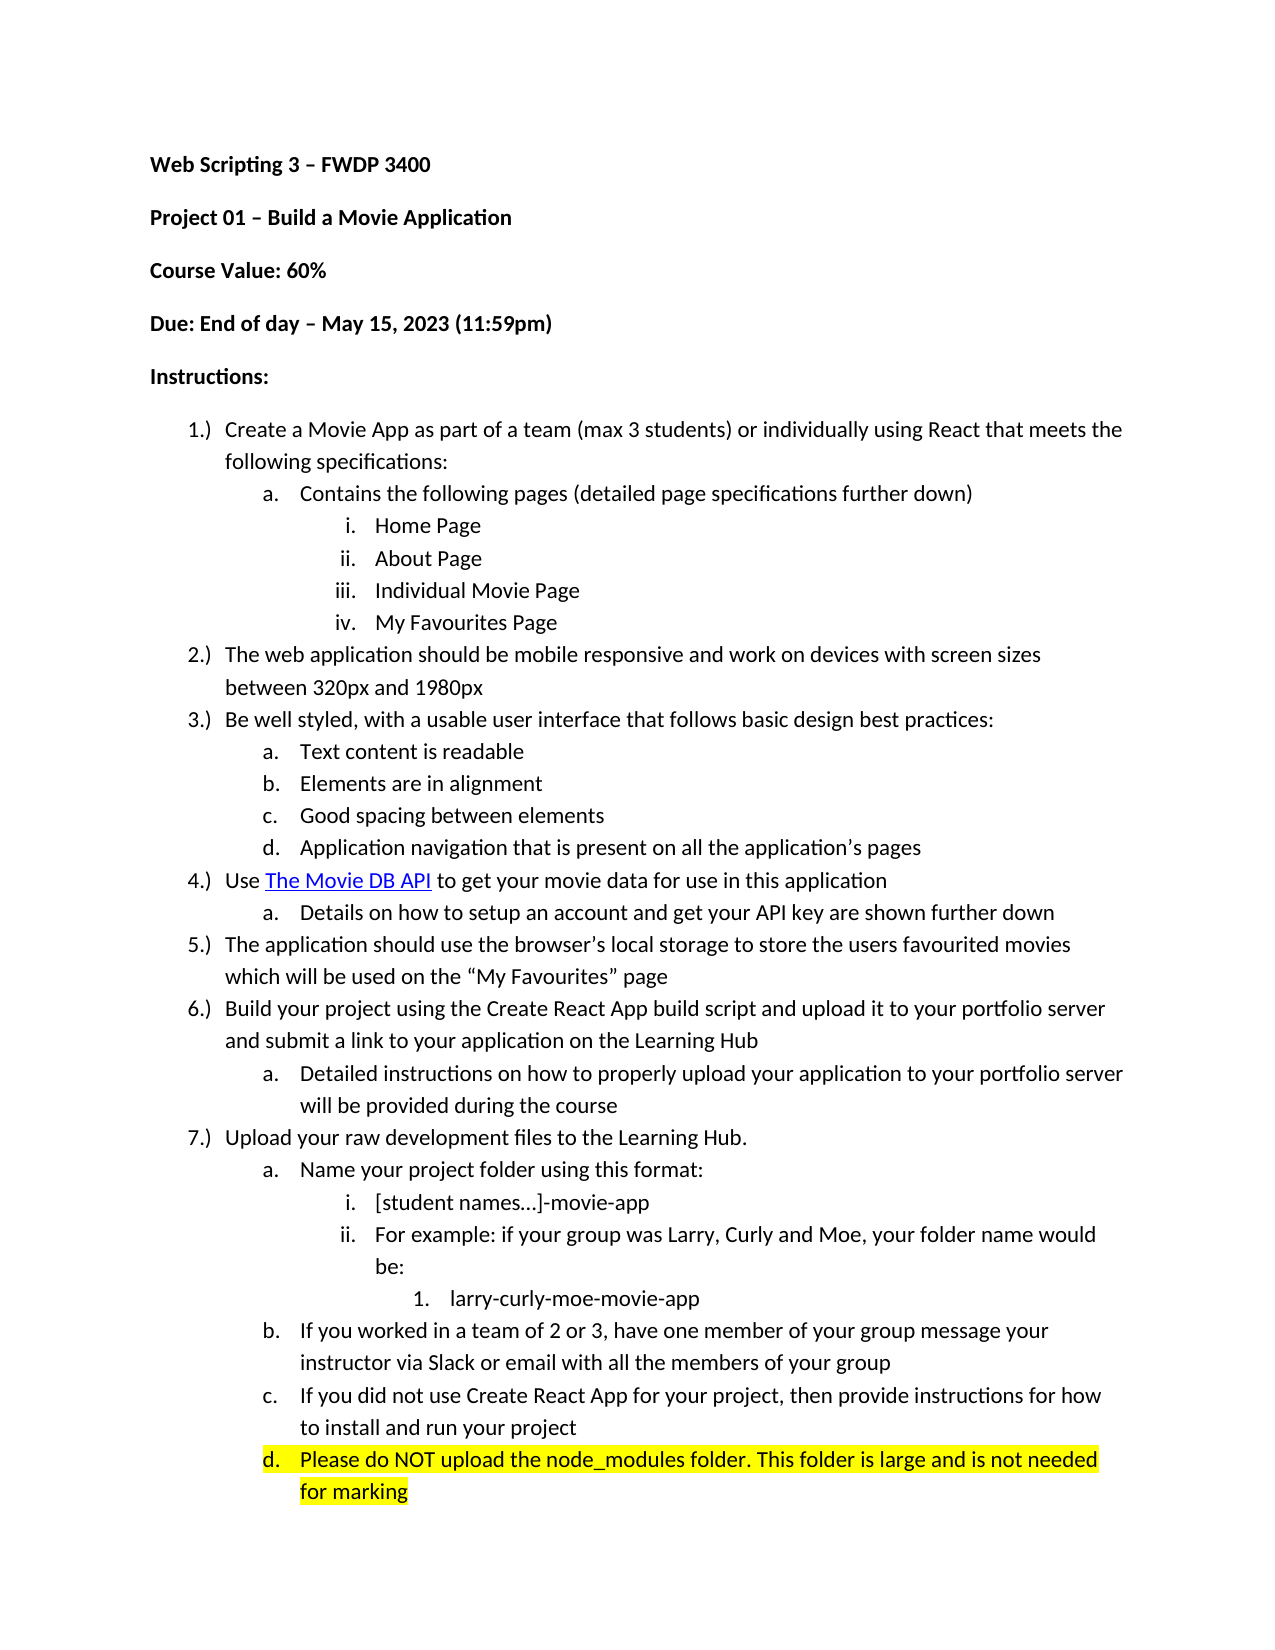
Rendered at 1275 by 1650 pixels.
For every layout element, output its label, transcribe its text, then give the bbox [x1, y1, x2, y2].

list For example: if your group was Larry, Curly and Moe, your folder name would be: [356, 1220, 1125, 1280]
list Build your project using the Create React App build script and upload it to your portfolio server and submit a link to your application on the Learning Hub [187, 994, 1125, 1055]
list Text content is readable [262, 737, 1125, 765]
list The web application should be mobile responsive and work on devices with screen sizes between 320px and 1980px [187, 640, 1125, 701]
list [student names…]-movie-app [356, 1188, 1125, 1216]
list Upload your raw development files to the Learning Hub. [187, 1123, 1125, 1151]
text Project 01 – Build a Movie Application [150, 203, 1125, 231]
list The application should use the browser’s local storage to store the users favourited movies which will be used on the “My Favourites” page [187, 930, 1125, 990]
list Please do NOT upload the node_modules folder. This folder is large and is not needed for marking [262, 1445, 1125, 1505]
text Due: End of day – May 15, 2023 (11:59pm) [150, 309, 1125, 337]
list If you worked in a team of 2 or 3, have one member of your group message your instructor via Slack or email with all the members of your group [262, 1316, 1125, 1377]
list Be well styled, with a usable user interface that follows basic design best practices: [187, 705, 1125, 733]
list Home Page [356, 512, 1125, 540]
list Use The Movie DB API to get your movie data for use in this application [187, 866, 1125, 894]
list Create a Movie App as part of a team (max 3 students) or individually using React that meets the following specifications: [187, 415, 1125, 475]
list Application navigation that is present on all the application’s pages [262, 833, 1125, 862]
list Detailed instructions on how to properly upload your application to your portfolio server will be provided during the course [262, 1059, 1125, 1119]
list About Page [356, 544, 1125, 572]
text Web Scripting 3 – FWDP 3400 [150, 150, 1125, 178]
list If you did not use Create React App for your project, then provide instructions for how to install and run your project [262, 1381, 1125, 1441]
list larry-curly-moe-movie-app [412, 1284, 1125, 1312]
list My Favourites Page [356, 608, 1125, 636]
list Contains the following pages (detailed page specifications further down) [262, 479, 1125, 507]
list Details on how to setup an account and get your API key are shown further down [262, 898, 1125, 926]
text Instructions: [150, 362, 1125, 390]
list Elements are in alignment [262, 769, 1125, 797]
list Individual Movie Page [356, 576, 1125, 604]
list Name your project folder using this format: [262, 1155, 1125, 1183]
list Good spacing between elements [262, 801, 1125, 829]
text Course Value: 60% [150, 256, 1125, 284]
